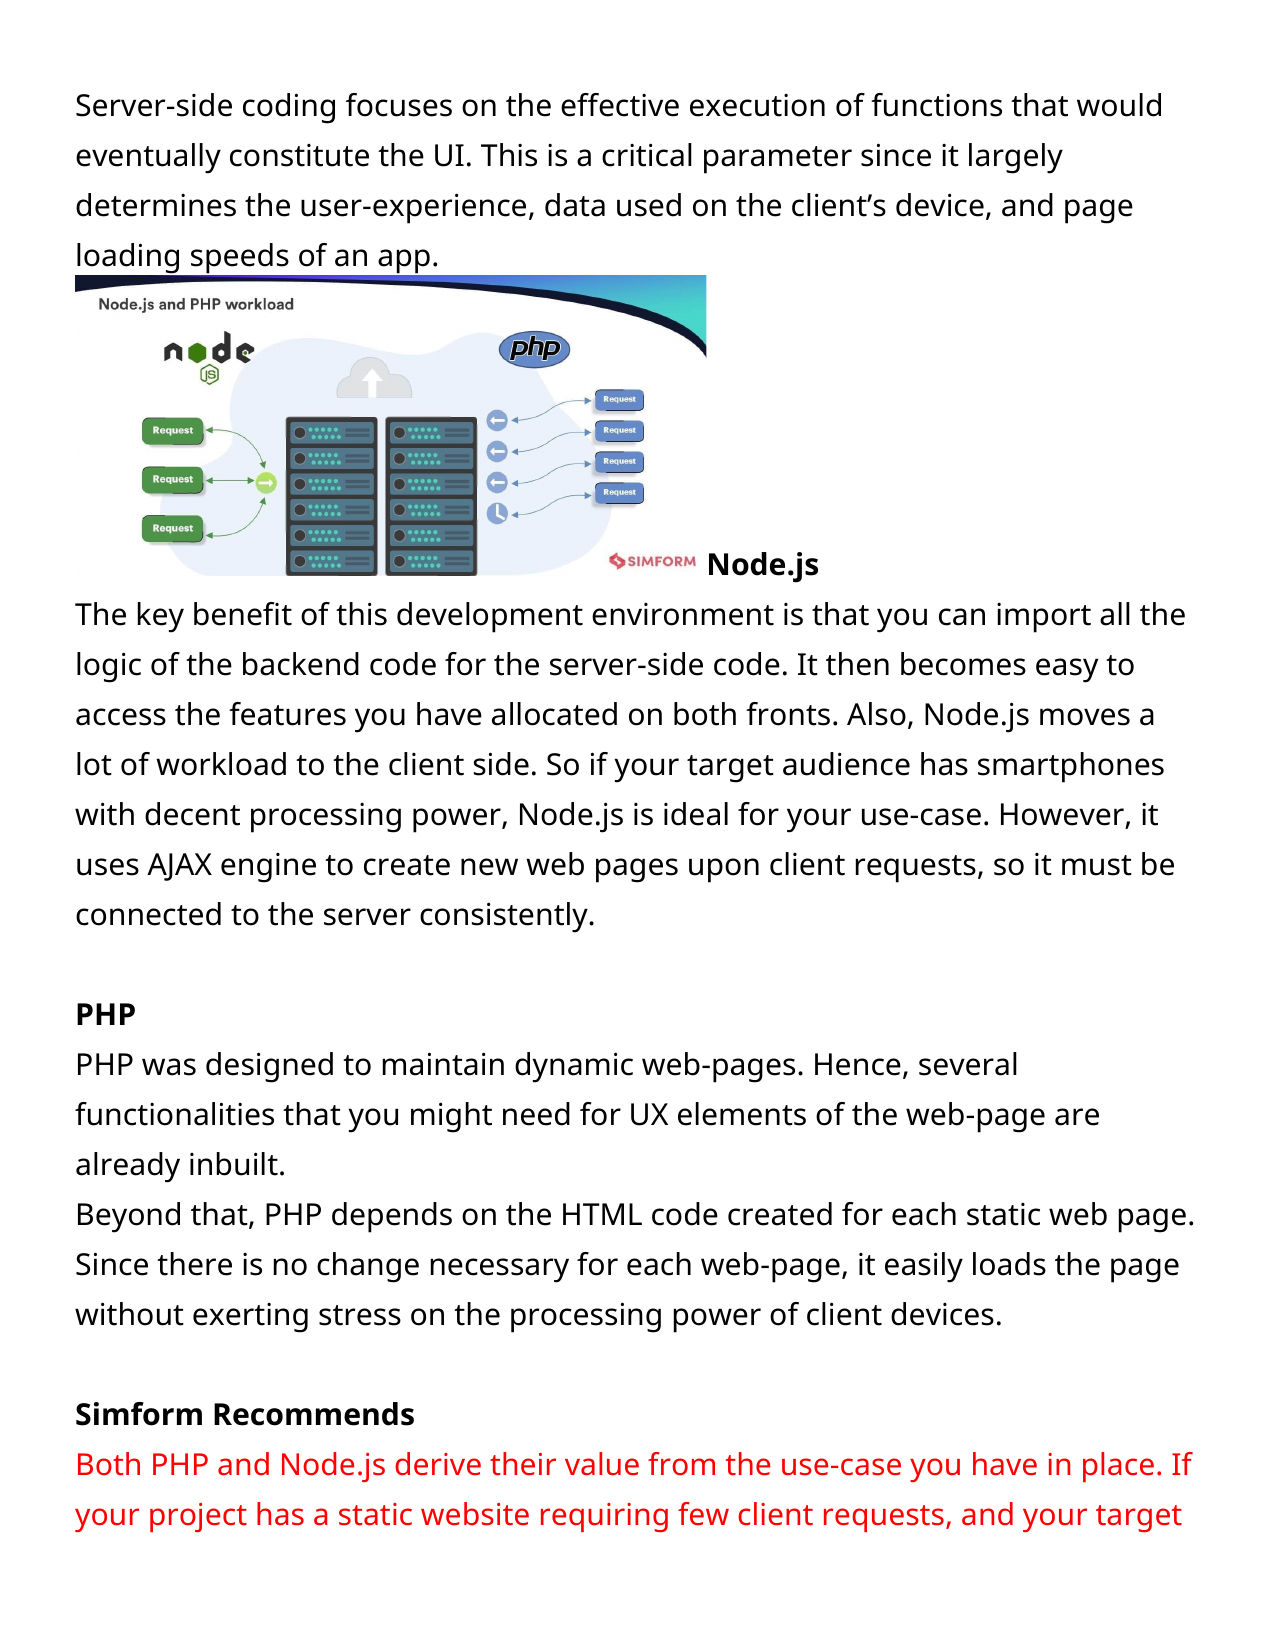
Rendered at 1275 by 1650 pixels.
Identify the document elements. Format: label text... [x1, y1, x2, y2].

text Simform Recommends [75, 1384, 1200, 1434]
text Server-side coding focuses on the effective execution of functions that would eventually constitute the UI. This is a critical parameter since it largely determines the user-experience, data used on the client’s device, and page loading speeds of an app. [75, 75, 1200, 275]
text The key benefit of this development environment is that you can import all the logic of the backend code for the server-side code. It then becomes easy to access the features you have allocated on both fronts. Also, Node.js moves a lot of workload to the client side. So if your target audience has smartphones with decent processing power, Node.js is ideal for your use-case. However, it uses AJAX engine to create new web pages upon client requests, so it must be connected to the server consistently. [75, 584, 1200, 934]
text Beyond that, PHP depends on the HTML code created for each static web page. Since there is no change necessary for each web-page, it easily loads the page without exerting stress on the processing power of client devices. [75, 1184, 1200, 1334]
text PHP was designed to maintain dynamic web-pages. Hence, several functionalities that you might need for UX elements of the web-page are already inbuilt. [75, 1034, 1200, 1184]
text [75, 1434, 1200, 1534]
picture [75, 275, 707, 576]
text PHP [75, 984, 1200, 1034]
